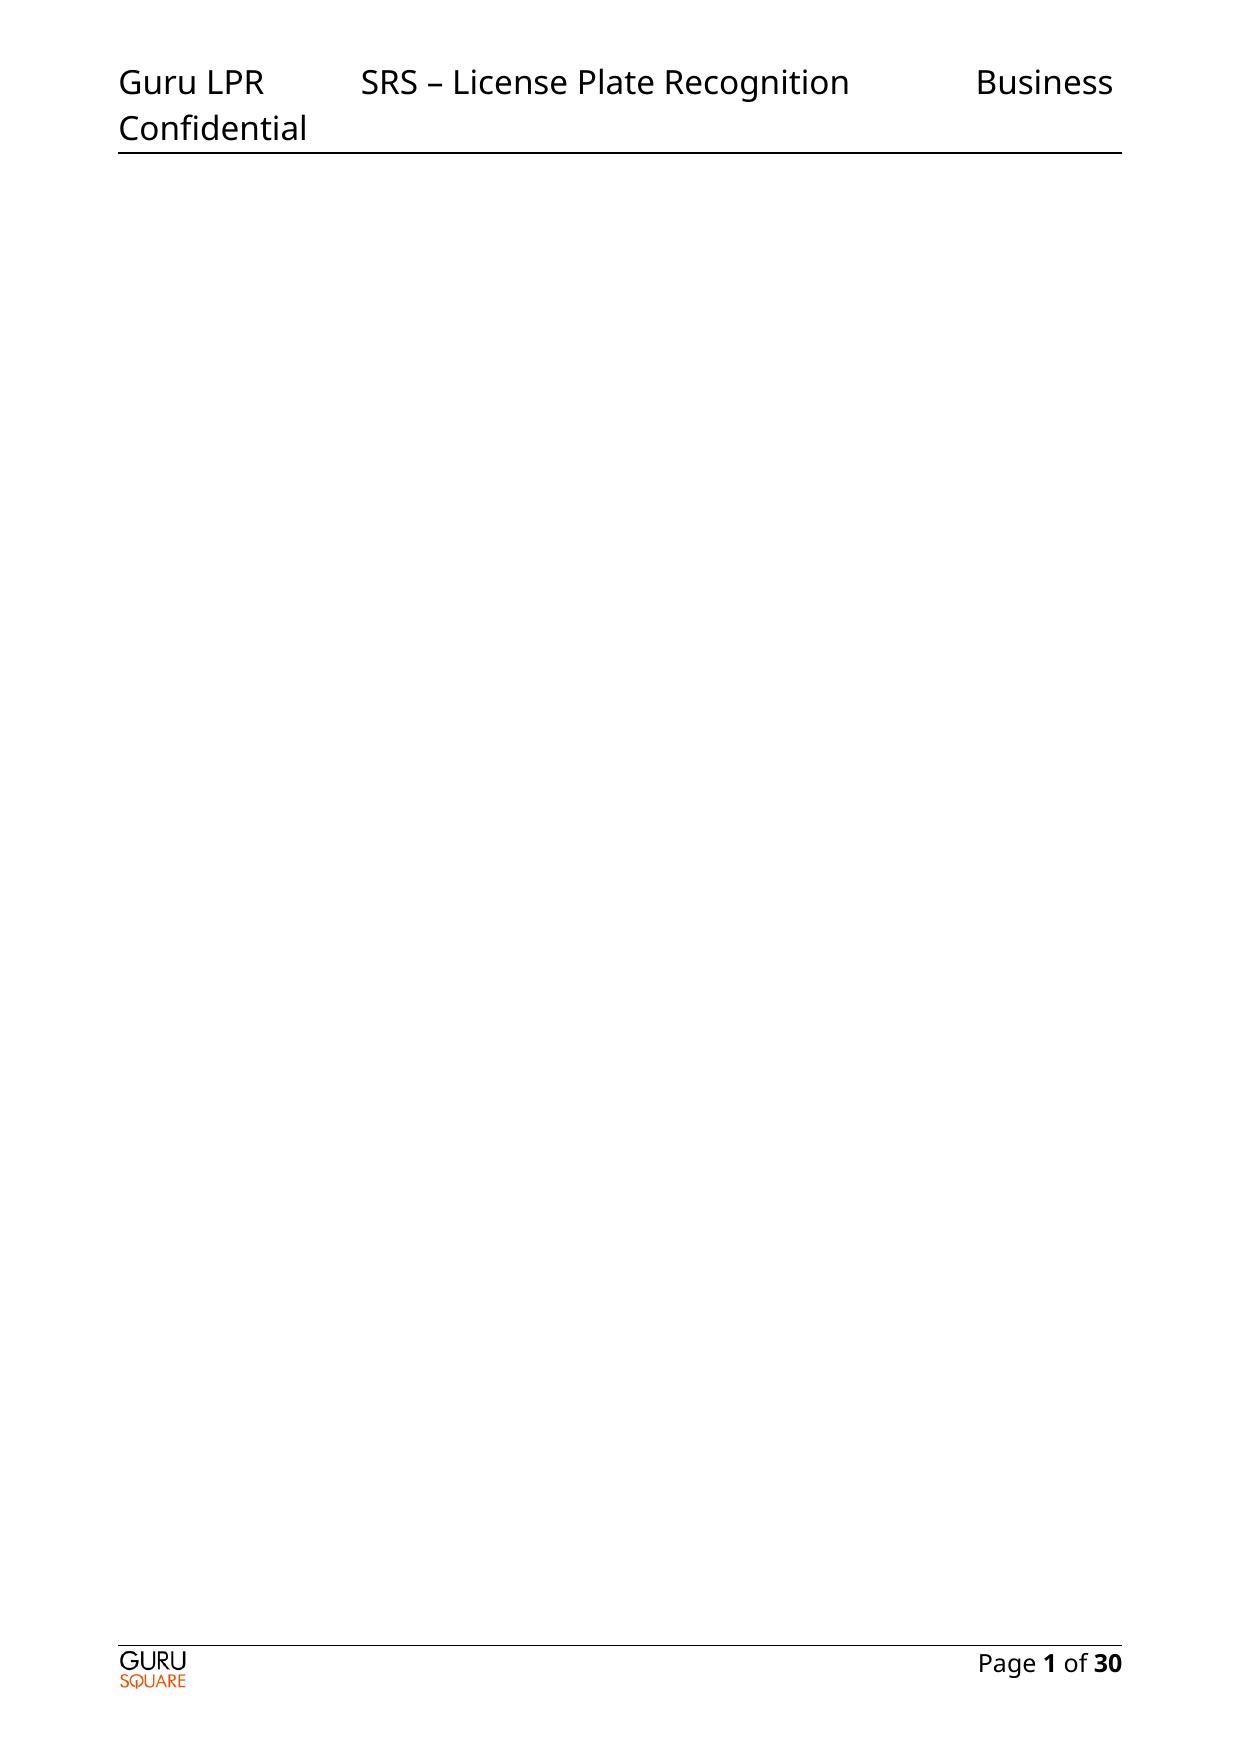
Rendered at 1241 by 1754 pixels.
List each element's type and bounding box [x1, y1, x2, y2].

picture [118, 1648, 188, 1690]
